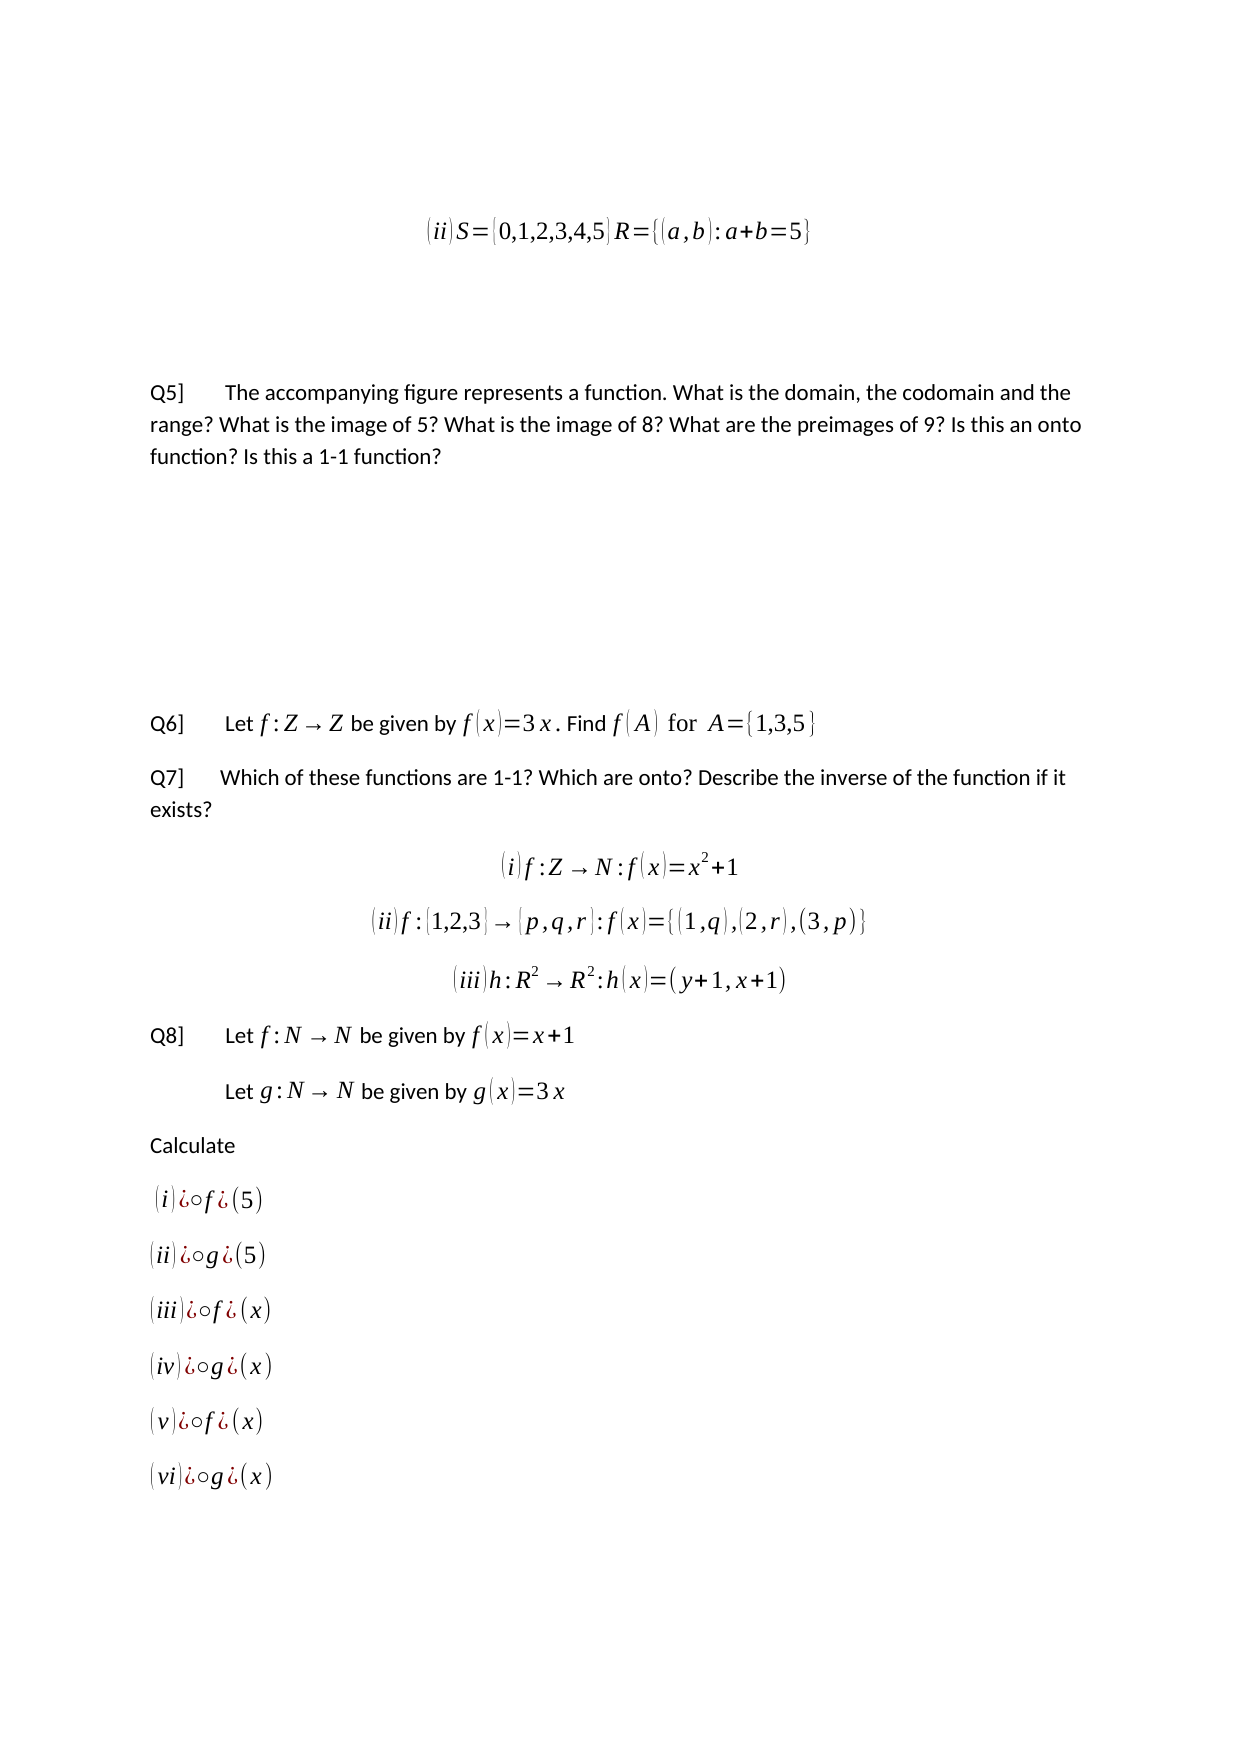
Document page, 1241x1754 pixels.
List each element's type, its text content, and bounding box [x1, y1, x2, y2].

text ○ [150, 1406, 1090, 1436]
text Q7] Which of these functions are 1-1? Which are onto? Describe the inverse of the function if it exists? [150, 763, 1090, 823]
text ○ [150, 1295, 1090, 1326]
text ○ [150, 1461, 1090, 1492]
text Q6] Let be given by Find [150, 708, 1090, 738]
text Let be given by [150, 1076, 1090, 1106]
text Calculate [150, 1131, 1090, 1159]
text Q8] Let be given by [150, 1020, 1090, 1051]
text ○ [150, 1240, 1090, 1271]
text ○ [150, 1351, 1090, 1381]
text ○ [150, 1184, 1090, 1215]
text Q5] The accompanying figure represents a function. What is the domain, the codomain and the range? What is the image of 5? What is the image of 8? What are the preimages of 9? Is this an onto function? Is this a 1-1 function? [150, 378, 1090, 471]
